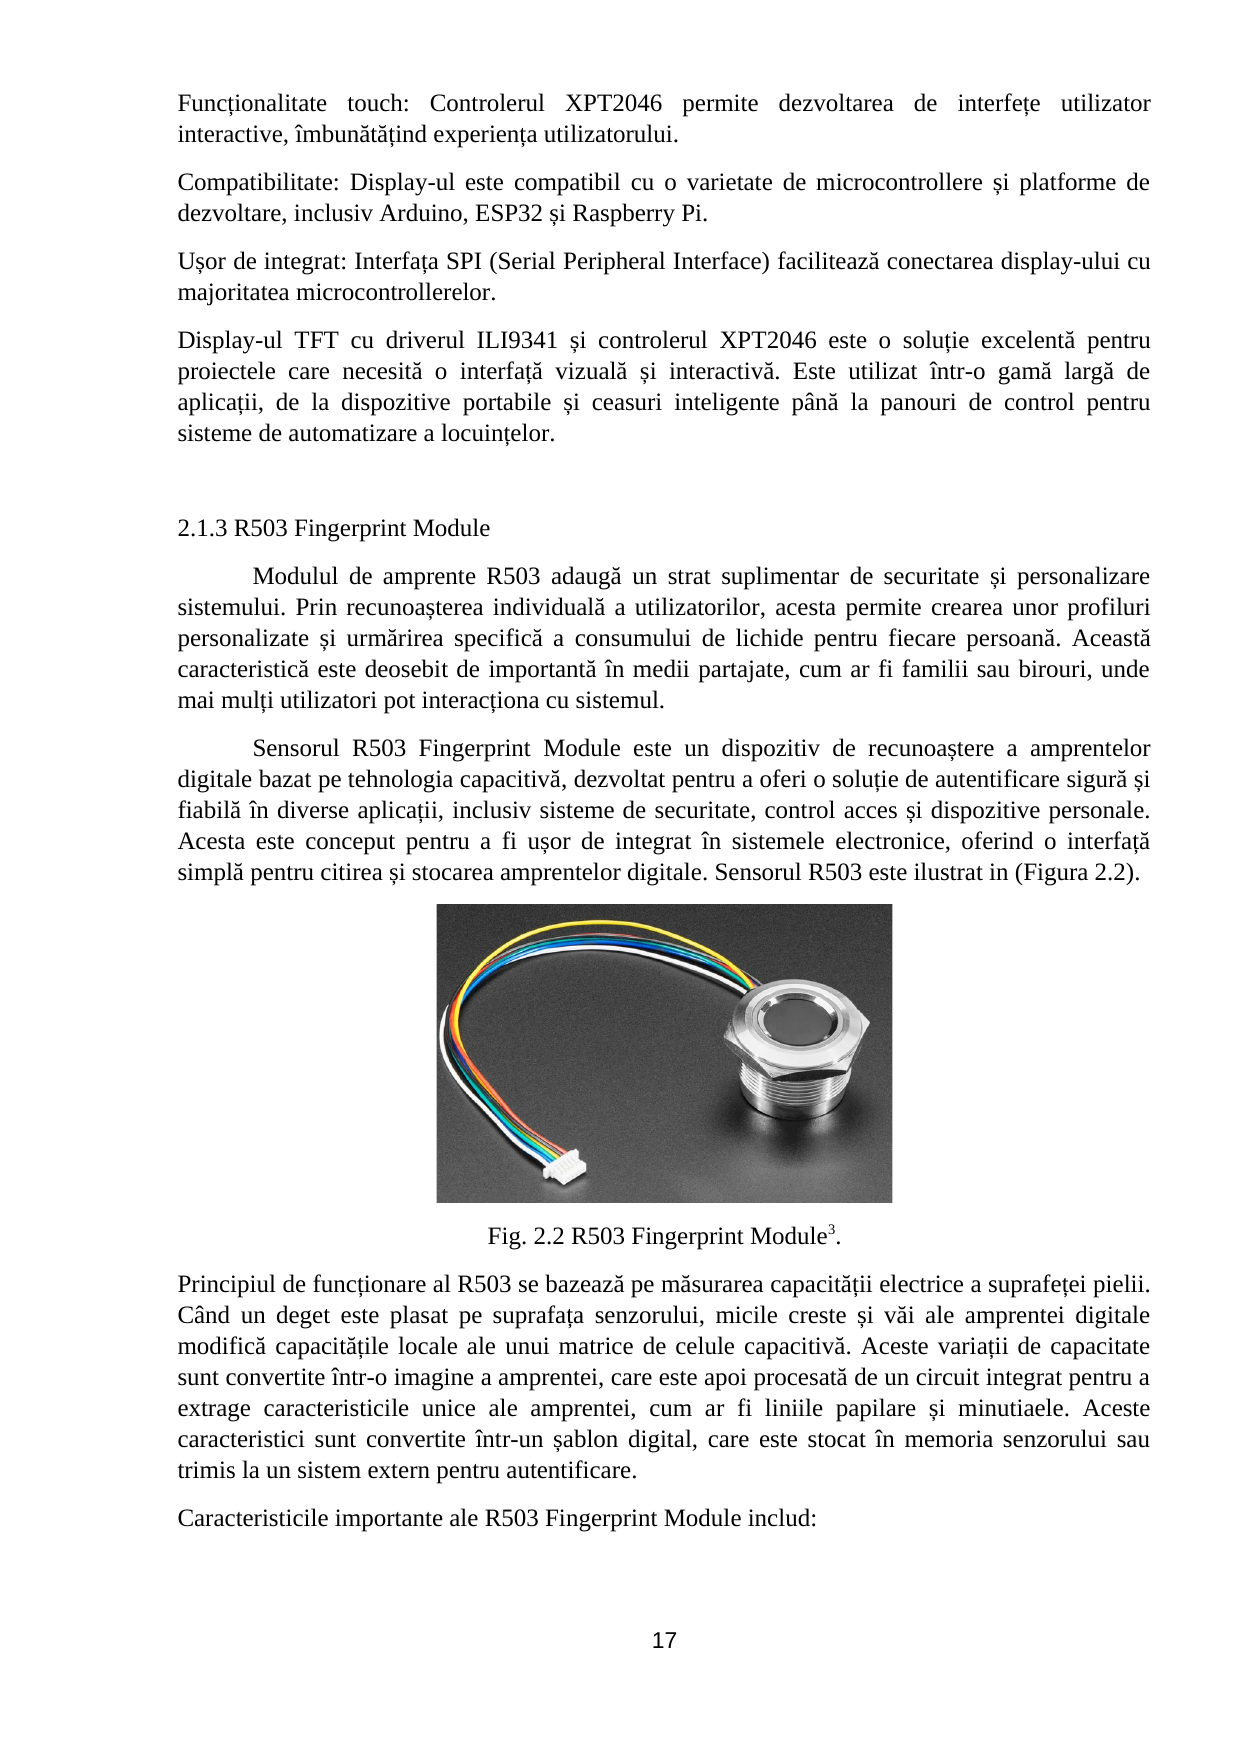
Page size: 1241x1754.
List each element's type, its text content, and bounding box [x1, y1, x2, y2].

text Ușor de integrat: Interfața SPI (Serial Peripheral Interface) facilitează conectarea display-ului cu majoritatea microcontrollerelor. [177, 246, 1152, 306]
text Sensorul R503 Fingerprint Module este un dispozitiv de recunoaștere a amprentelor digitale bazat pe tehnologia capacitivă, dezvoltat pentru a oferi o soluție de autentificare sigură și fiabilă în diverse aplicații, inclusiv sisteme de securitate, control acces și dispozitive personale. Acesta este conceput pentru a fi ușor de integrat în sistemele electronice, oferind o interfață simplă pentru citirea și stocarea amprentelor digitale. Sensorul R503 este ilustrat in (Figura 2.2). [177, 733, 1152, 886]
text Principiul de funcționare al R503 se bazează pe măsurarea capacității electrice a suprafeței pielii. Când un deget este plasat pe suprafața senzorului, micile creste și văi ale amprentei digitale modifică capacitățile locale ale unui matrice de celule capacitivă. Aceste variații de capacitate sunt convertite într-o imagine a amprentei, care este apoi procesată de un circuit integrat pentru a extrage caracteristicile unice ale amprentei, cum ar fi liniile papilare și minutiaele. Aceste caracteristici sunt convertite într-un șablon digital, care este stocat în memoria senzorului sau trimis la un sistem extern pentru autentificare. [177, 1269, 1152, 1484]
text Funcționalitate touch: Controlerul XPT2046 permite dezvoltarea de interfețe utilizator interactive, îmbunătățind experiența utilizatorului. [177, 88, 1152, 148]
text Fig. 2.2 R503 Fingerprint Module3. [177, 1221, 1152, 1250]
text Caracteristicile importante ale R503 Fingerprint Module includ: [177, 1503, 1152, 1531]
picture [436, 904, 893, 1203]
text Display-ul TFT cu driverul ILI9341 și controlerul XPT2046 este o soluție excelentă pentru proiectele care necesită o interfață vizuală și interactivă. Este utilizat într-o gamă largă de aplicații, de la dispozitive portabile și ceasuri inteligente până la panouri de control pentru sisteme de automatizare a locuințelor. [177, 325, 1152, 447]
text 2.1.3 R503 Fingerprint Module [177, 513, 1152, 542]
text Compatibilitate: Display-ul este compatibil cu o varietate de microcontrollere și platforme de dezvoltare, inclusiv Arduino, ESP32 și Raspberry Pi. [177, 167, 1152, 227]
text Modulul de amprente R503 adaugă un strat suplimentar de securitate și personalizare sistemului. Prin recunoașterea individuală a utilizatorilor, acesta permite crearea unor profiluri personalizate și urmărirea specifică a consumului de lichide pentru fiecare persoană. Această caracteristică este deosebit de importantă în medii partajate, cum ar fi familii sau birouri, unde mai mulți utilizatori pot interacționa cu sistemul. [177, 561, 1152, 714]
